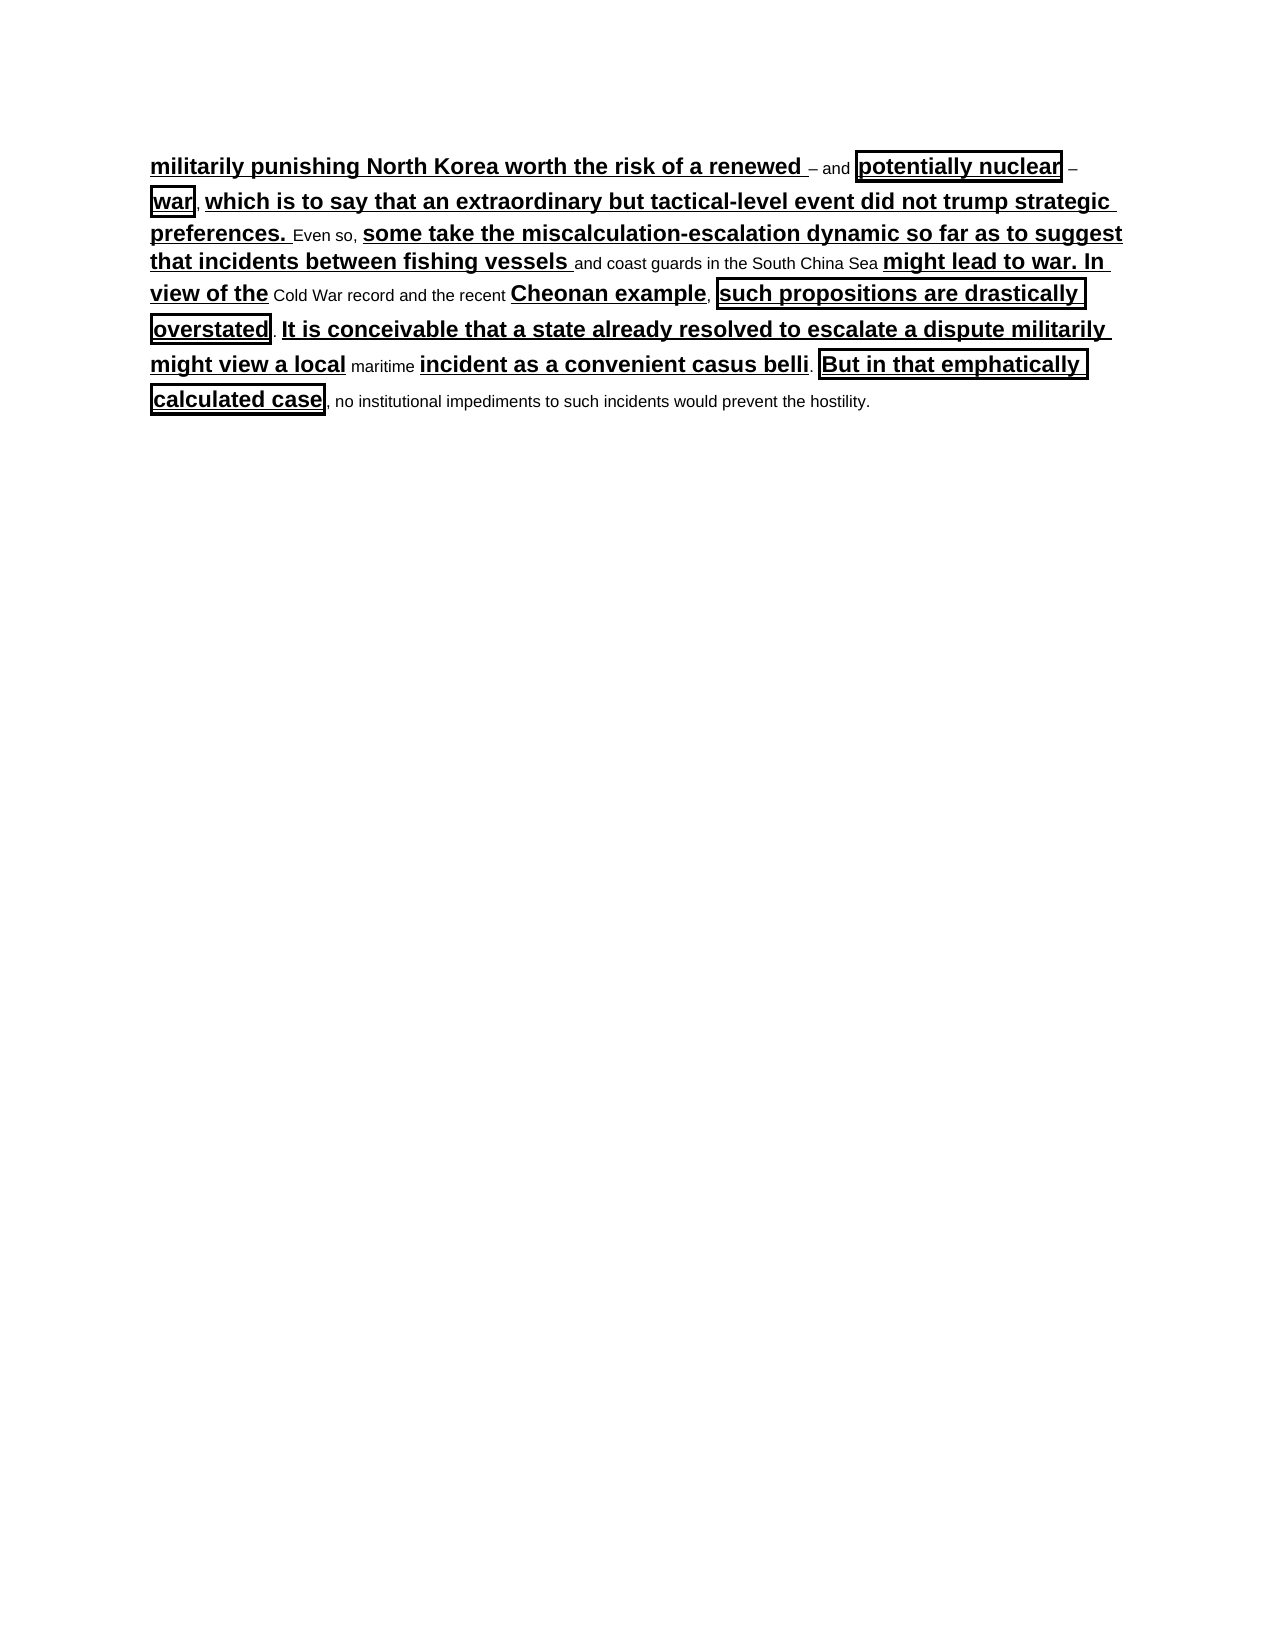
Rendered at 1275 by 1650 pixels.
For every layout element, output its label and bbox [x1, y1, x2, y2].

text [150, 150, 1125, 416]
